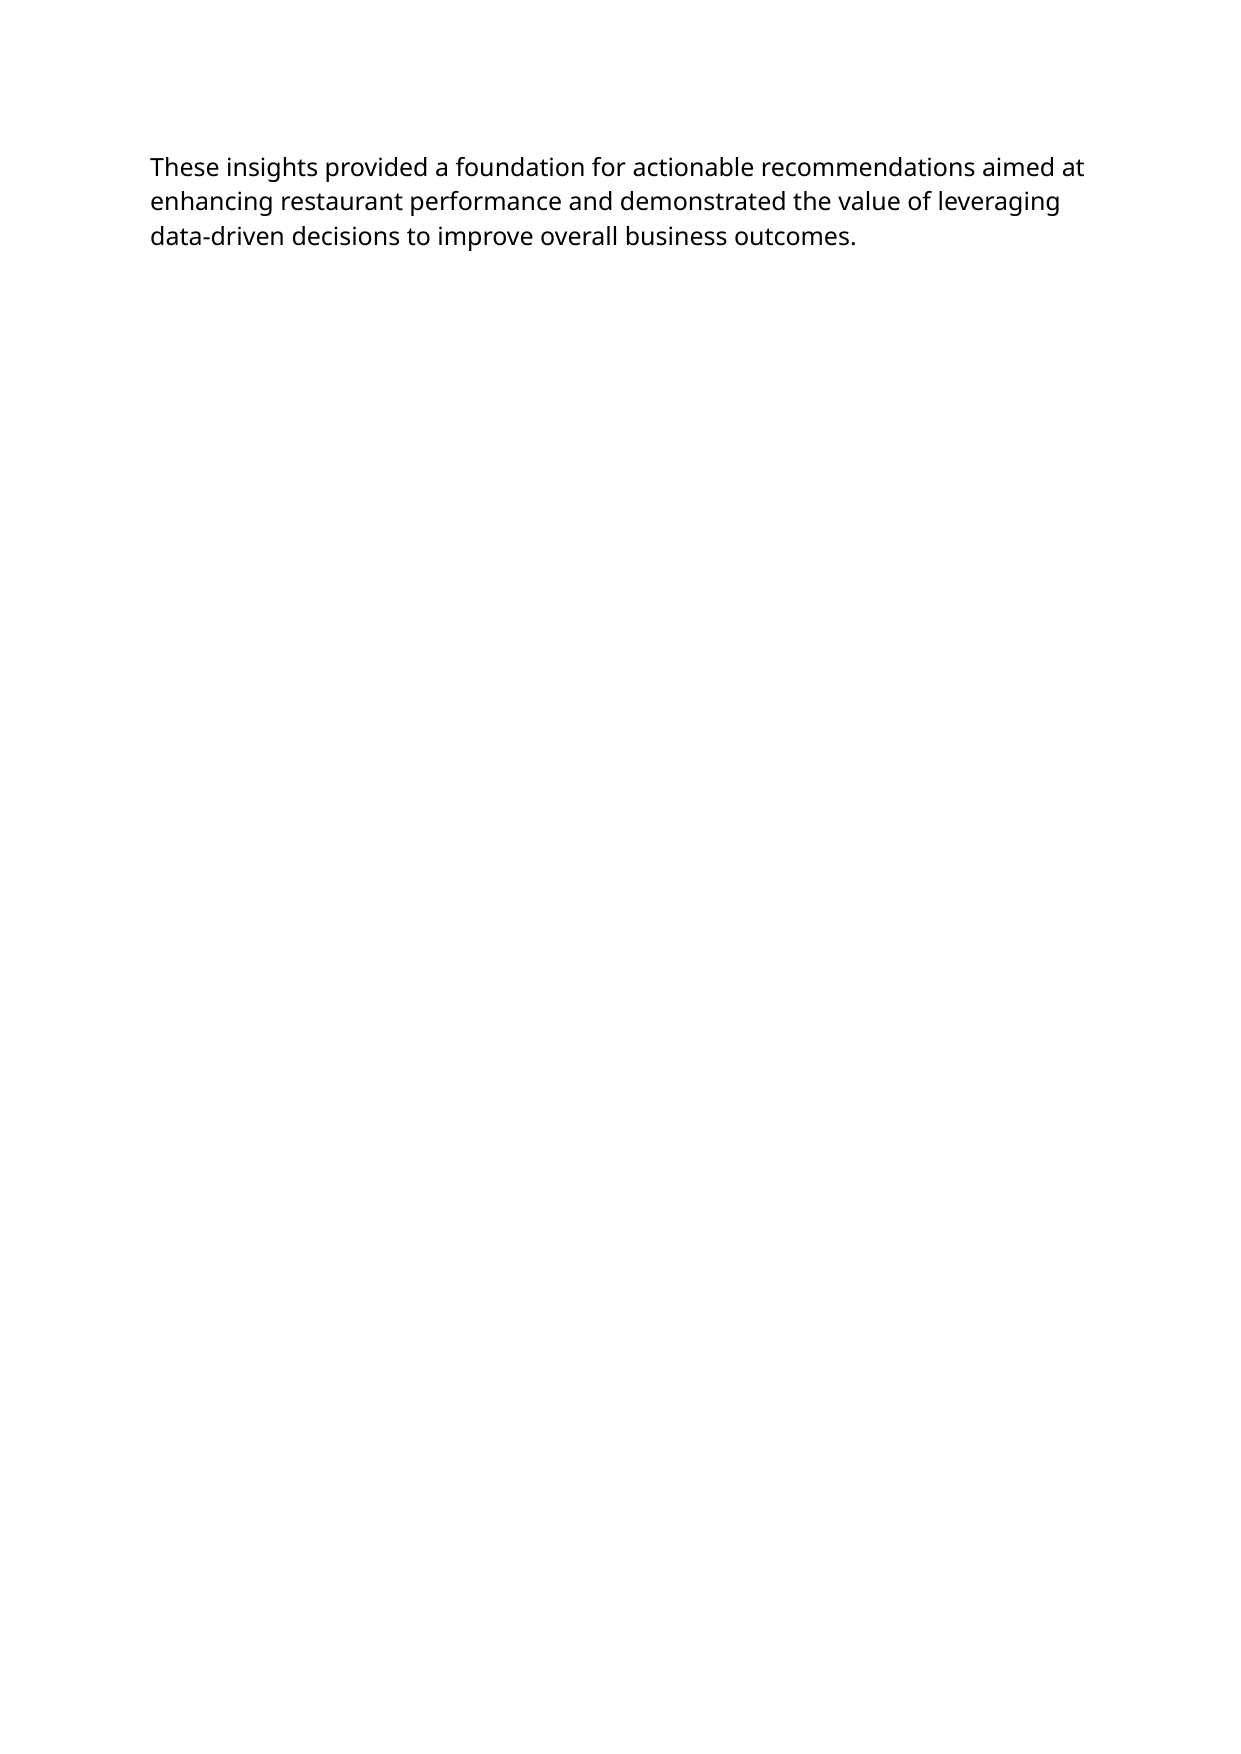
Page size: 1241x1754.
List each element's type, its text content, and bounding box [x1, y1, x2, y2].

text These insights provided a foundation for actionable recommendations aimed at enhancing restaurant performance and demonstrated the value of leveraging data-driven decisions to improve overall business outcomes. [150, 150, 1090, 252]
